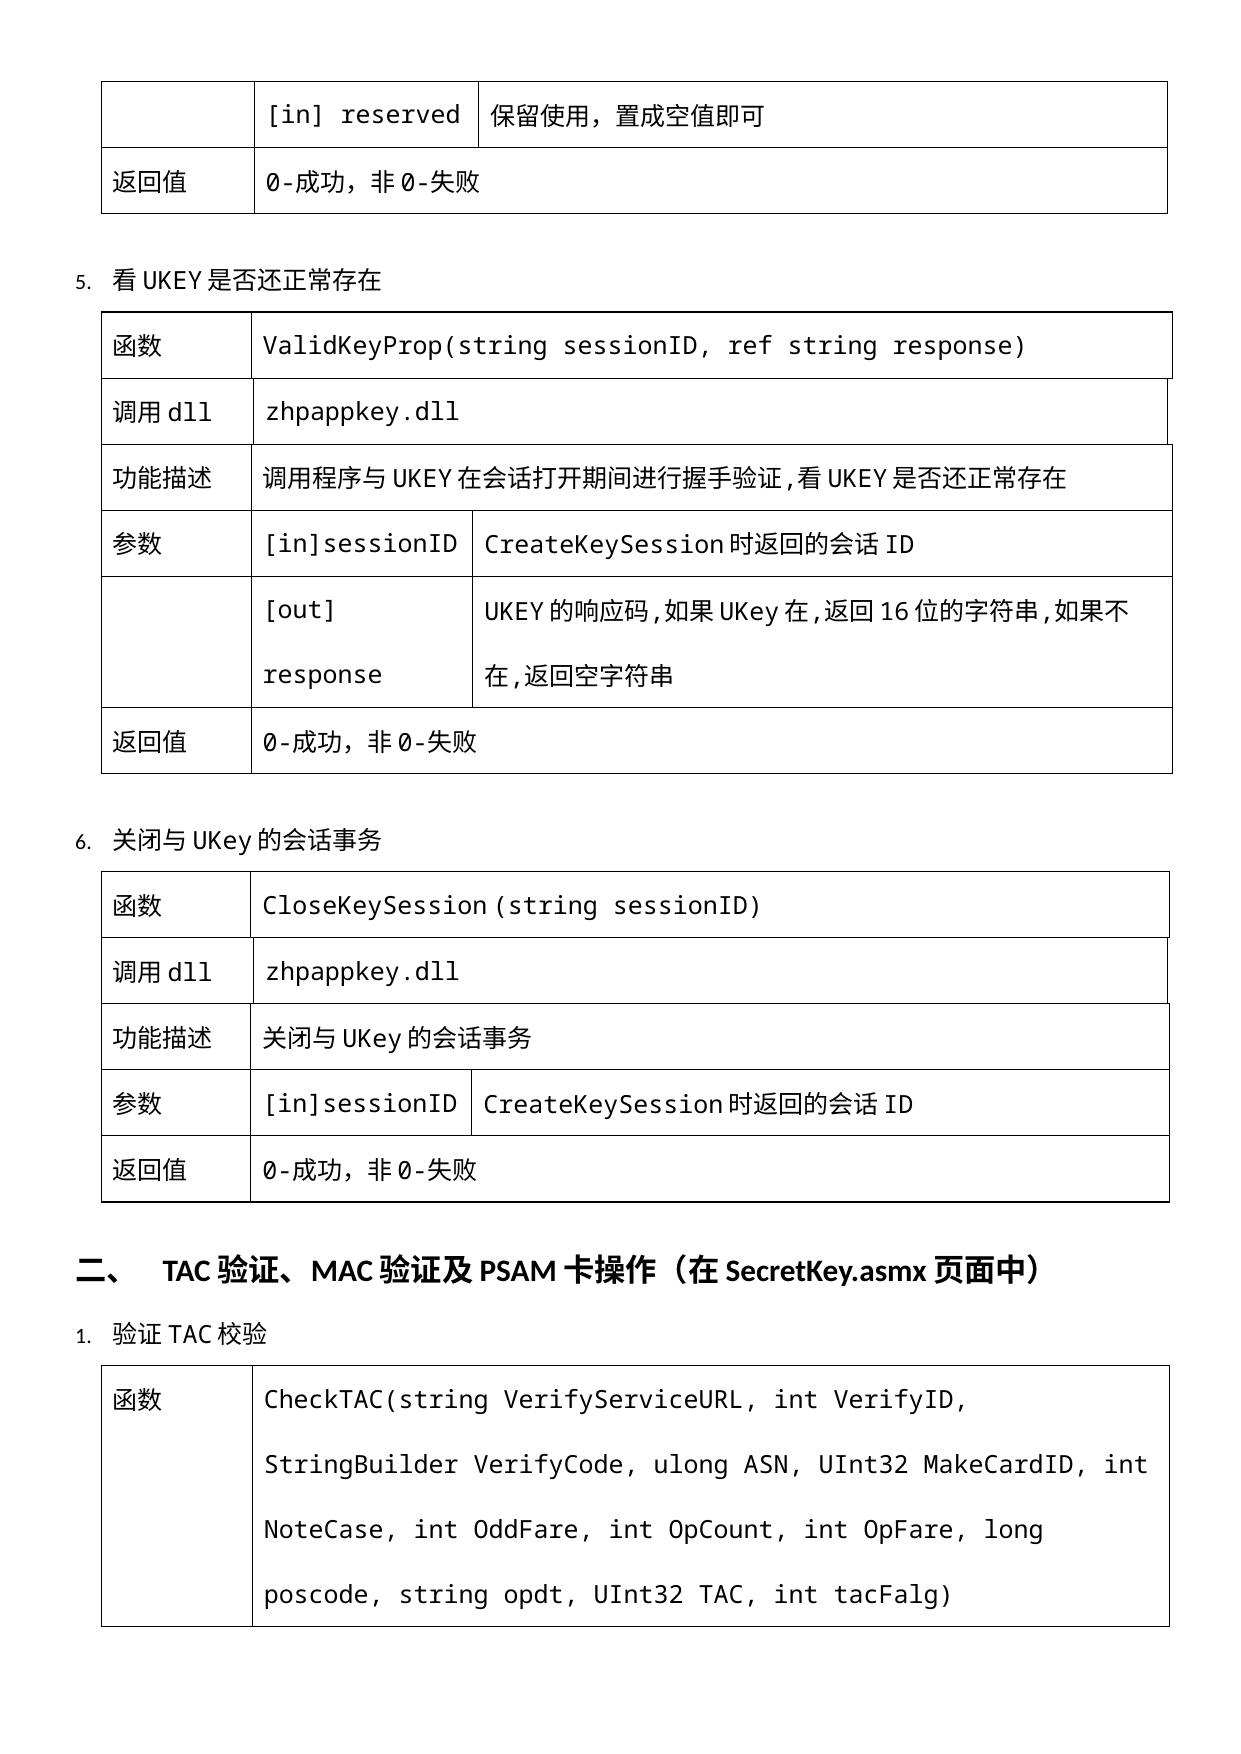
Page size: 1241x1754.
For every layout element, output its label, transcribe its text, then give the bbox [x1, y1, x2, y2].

table_cell 返回值 [102, 1136, 250, 1201]
table_header 函数 [102, 313, 251, 377]
table_cell [102, 577, 251, 707]
table_cell 调用程序与UKEY在会话打开期间进行握手验证,看UKEY是否还正常存在 [252, 445, 1172, 509]
table_cell 功能描述 [102, 1004, 250, 1069]
table_cell 0-成功，非0-失败 [255, 148, 1167, 213]
list TAC验证、MAC验证及PSAM卡操作（在SecretKey.asmx页面中） [75, 1235, 1165, 1300]
table_cell 返回值 [102, 148, 254, 213]
table_cell 调用dll [102, 938, 253, 1003]
list 验证TAC校验 [75, 1300, 1165, 1365]
table_cell 0-成功，非0-失败 [251, 1136, 1169, 1201]
table_cell 功能描述 [102, 445, 251, 509]
table_cell zhpappkey.dll [254, 938, 1167, 1003]
table_header ValidKeyProp(string sessionID, ref string response) [252, 313, 1172, 377]
table_cell UKEY的响应码,如果UKey在,返回16位的字符串,如果不在,返回空字符串 [473, 577, 1172, 707]
table_cell 保留使用，置成空值即可 [479, 82, 1167, 147]
table_cell 关闭与UKey的会话事务 [251, 1004, 1169, 1069]
table_cell 参数 [102, 1070, 250, 1135]
table_cell [102, 82, 254, 147]
table_header CheckTAC(string VerifyServiceURL, int VerifyID, StringBuilder VerifyCode, ulong ASN, UInt32 MakeCardID, int NoteCase, int OddFare, int OpCount, int OpFare, long poscode, string opdt, UInt32 TAC, int tacFalg) [253, 1366, 1169, 1626]
table_cell [in]sessionID [251, 1070, 471, 1135]
table_header CloseKeySession (string sessionID) [251, 872, 1169, 937]
table_cell 0-成功，非0-失败 [252, 708, 1172, 773]
table_header 函数 [102, 872, 250, 937]
table_cell CreateKeySession时返回的会话ID [472, 1070, 1169, 1135]
table_header 函数 [102, 1366, 252, 1626]
table_cell [in]sessionID [252, 511, 472, 576]
table_cell [in] reserved [255, 82, 478, 147]
table_cell 调用dll [102, 379, 253, 443]
table_cell [out] response [252, 577, 472, 707]
table_cell 返回值 [102, 708, 251, 773]
list 看UKEY是否还正常存在 [75, 246, 1165, 311]
list 关闭与UKey的会话事务 [75, 806, 1165, 871]
table_cell zhpappkey.dll [254, 379, 1167, 443]
table_cell CreateKeySession时返回的会话ID [473, 511, 1172, 576]
table_cell 参数 [102, 511, 251, 576]
